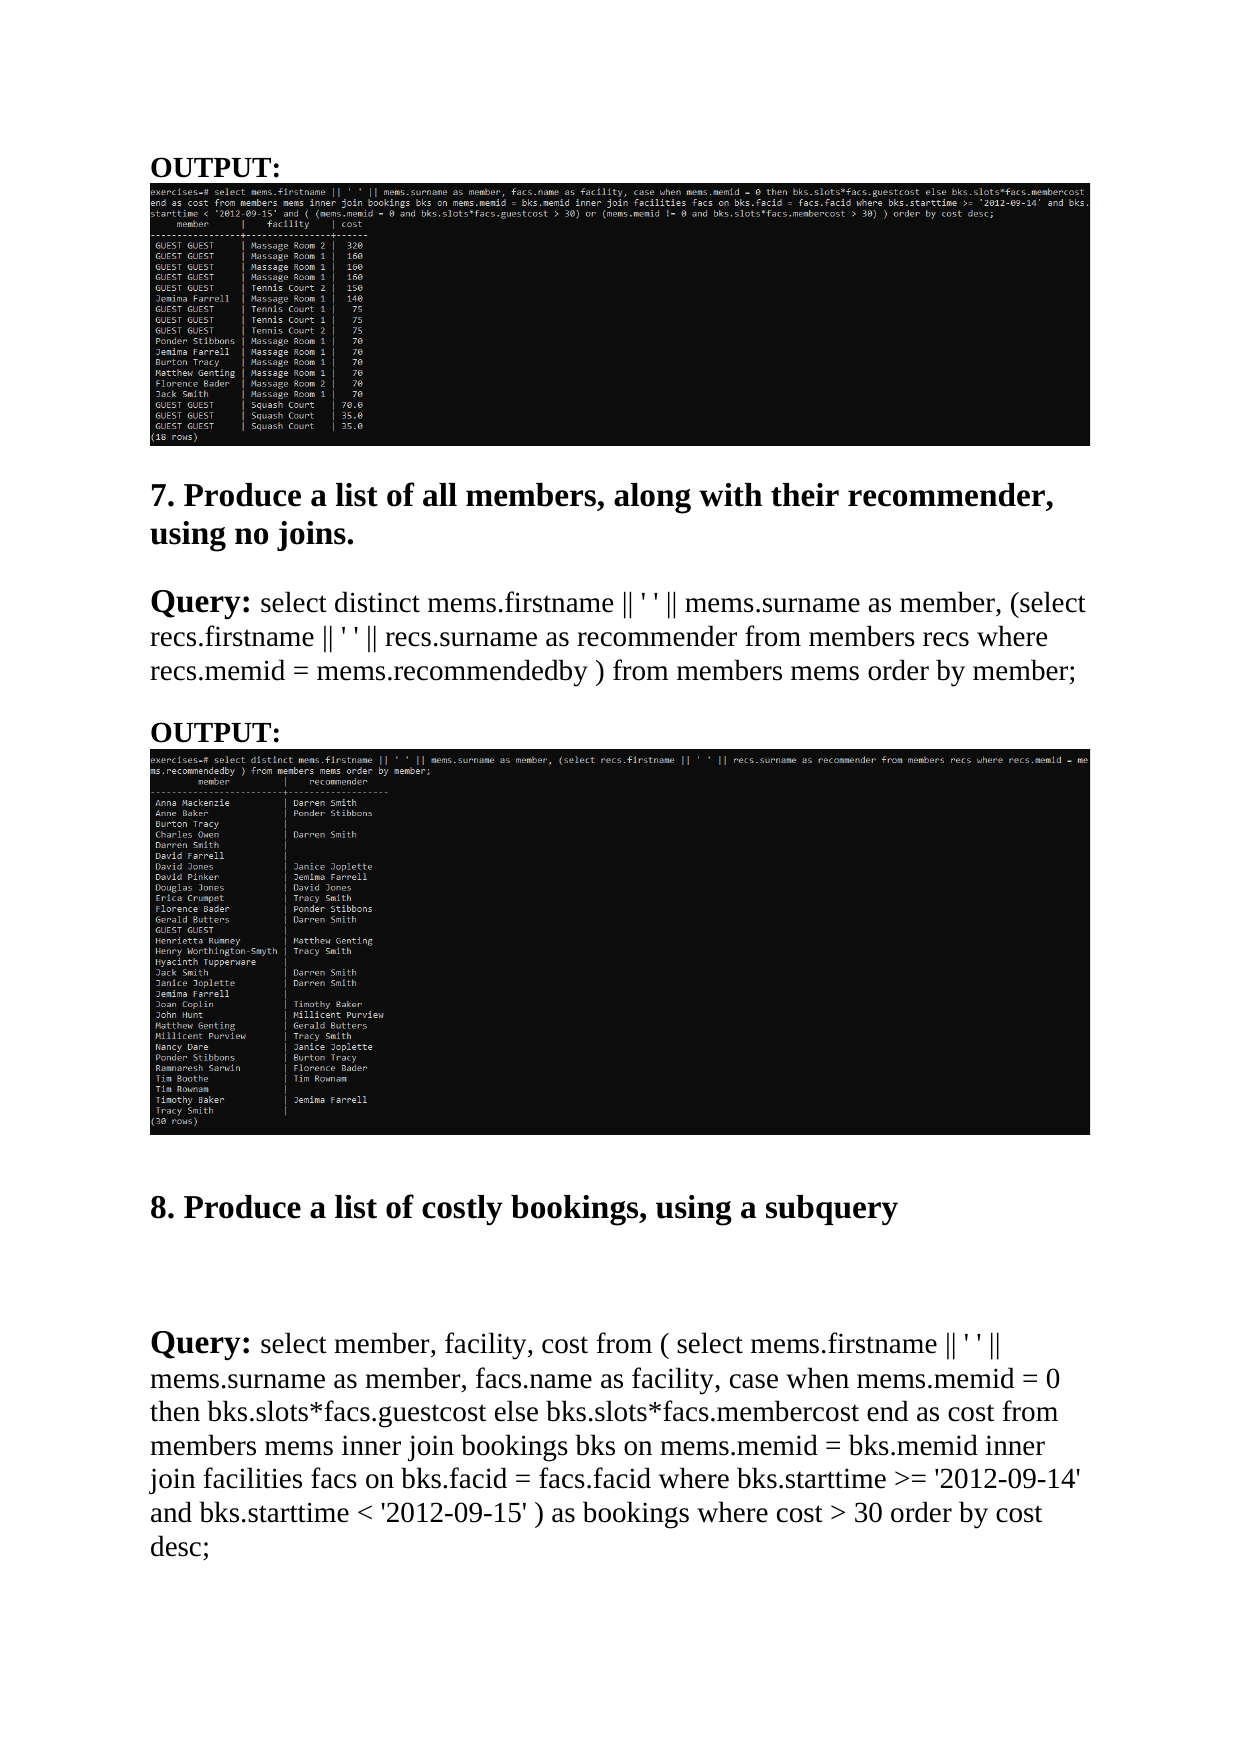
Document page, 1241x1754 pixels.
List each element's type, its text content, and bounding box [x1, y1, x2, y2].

text 7. Produce a list of all members, along with their recommender, using no joins. [150, 475, 1090, 552]
subtitle 8. Produce a list of costly bookings, using a subquery [150, 1163, 1090, 1226]
text Query: select distinct mems.firstname || ' ' || mems.surname as member, (select recs.firstname || ' ' || recs.surname as recommender from members recs where recs.memid = mems.recommendedby ) from members mems order by member; [150, 581, 1090, 686]
text OUTPUT: [150, 716, 1090, 749]
picture [150, 183, 1091, 446]
text Query: select member, facility, cost from ( select mems.firstname || ' ' || mems.surname as member, facs.name as facility, case when mems.memid = 0 then bks.slots*facs.guestcost else bks.slots*facs.membercost end as cost from members mems inner join bookings bks on mems.memid = bks.memid inner join facilities facs on bks.facid = facs.facid where bks.starttime >= '2012-09-14' and bks.starttime < '2012-09-15' ) as bookings where cost > 30 order by cost desc; [150, 1323, 1090, 1562]
picture [150, 749, 1091, 1135]
text OUTPUT: [150, 150, 1090, 183]
